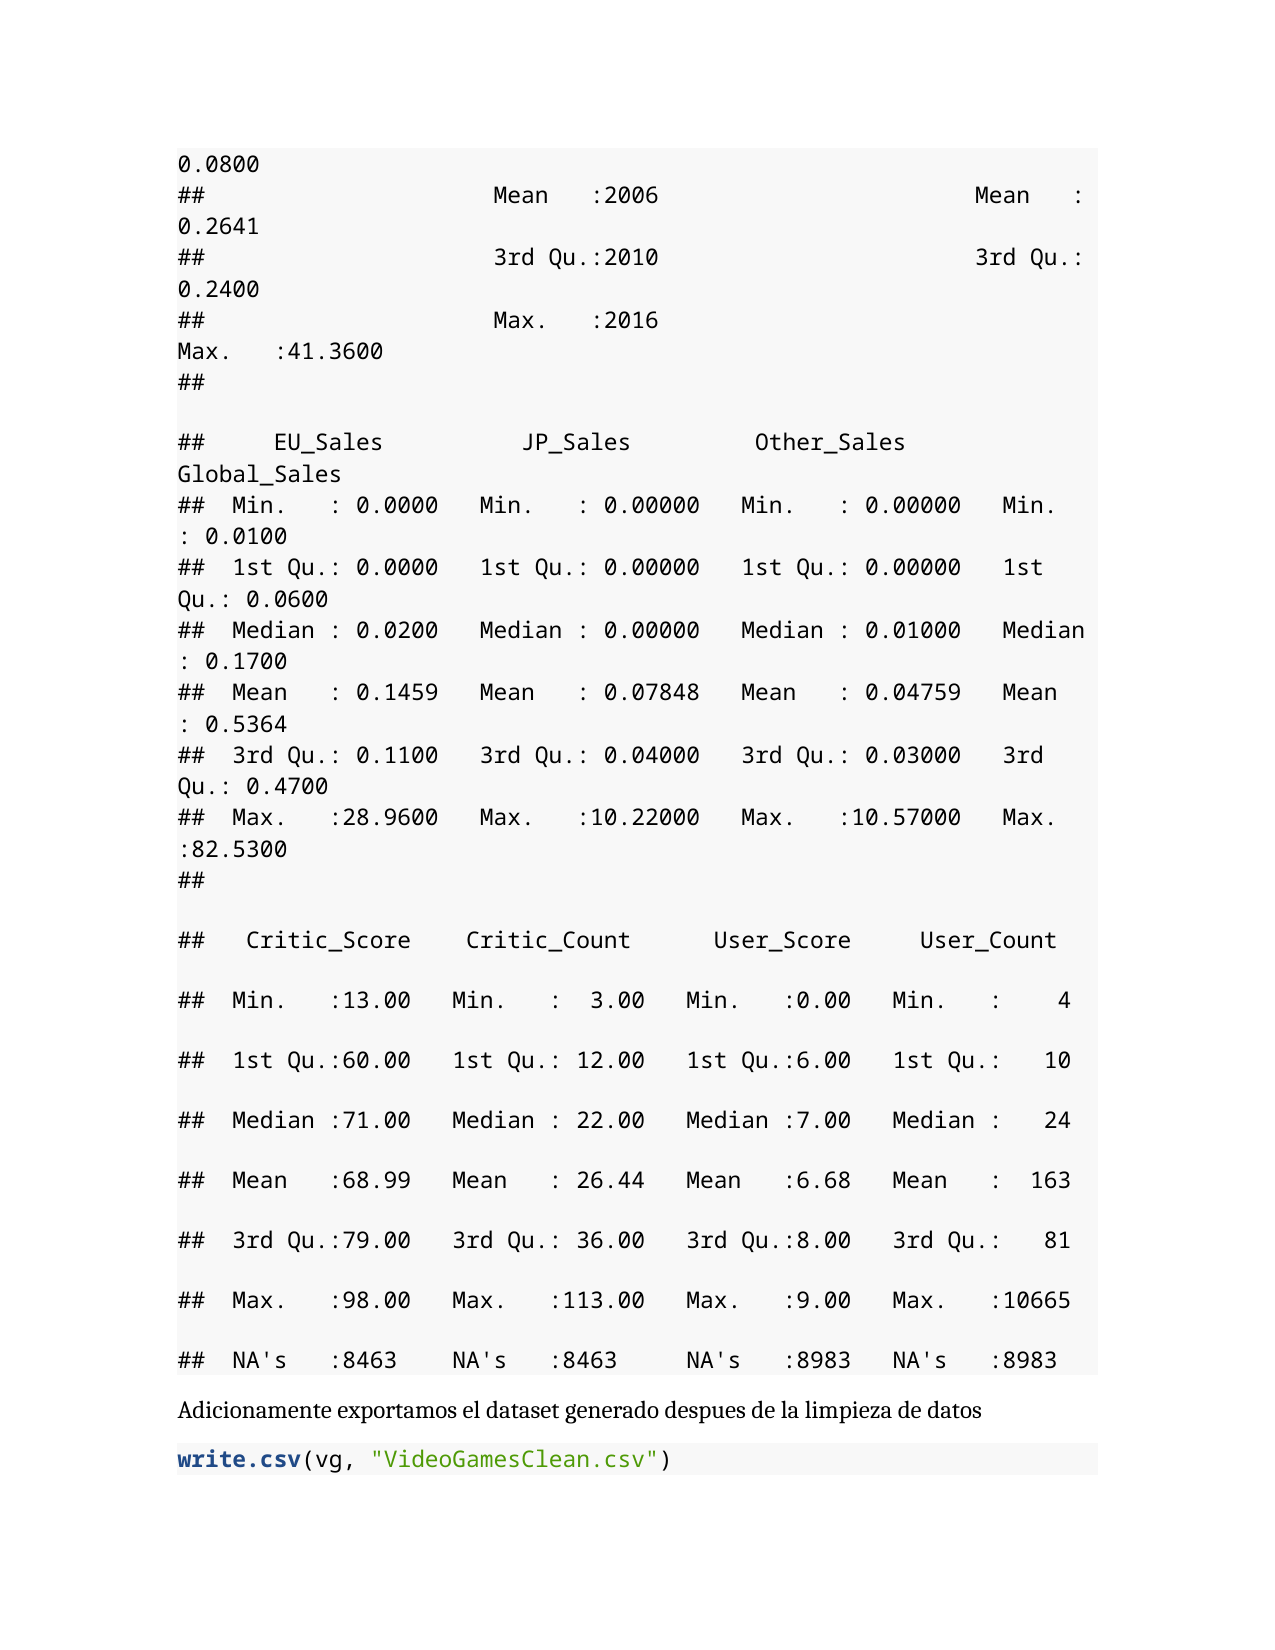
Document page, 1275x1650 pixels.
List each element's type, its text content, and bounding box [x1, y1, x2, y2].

text write.csv(vg, "VideoGamesClean.csv") [177, 1443, 1098, 1475]
text Adicionamente exportamos el dataset generado despues de la limpieza de datos [177, 1396, 1098, 1425]
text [177, 148, 1098, 1375]
